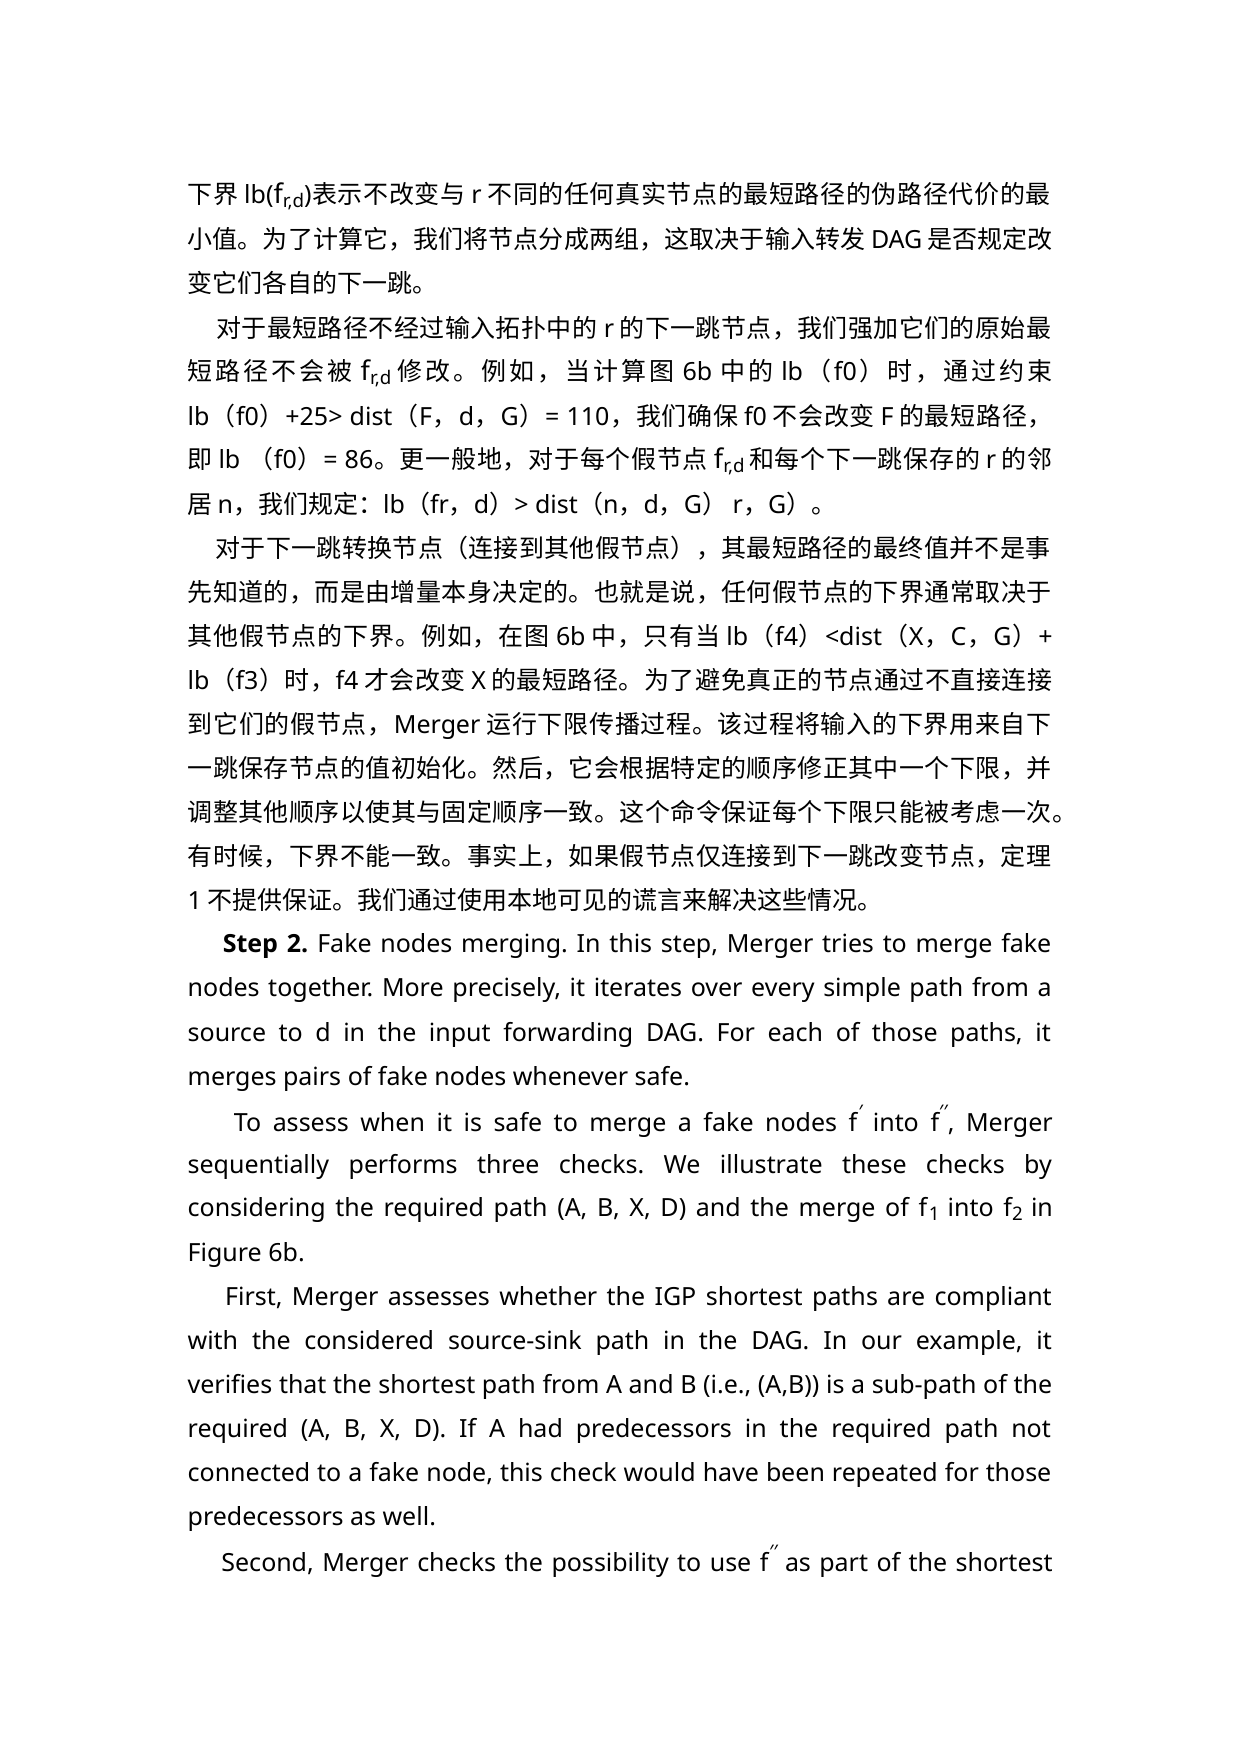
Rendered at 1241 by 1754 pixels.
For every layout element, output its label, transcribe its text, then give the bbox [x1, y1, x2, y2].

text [187, 1538, 1053, 1582]
text 对于最短路径不经过输入拓扑中的r的下一跳节点，我们强加它们的原始最短路径不会被fr,d修改。例如，当计算图6b中的lb（f0）时，通过约束lb（f0）+25> dist（F，d，G）= 110，我们确保f0不会改变F的最短路径，即lb （f0）= 86。更一般地，对于每个假节点fr,d和每个下一跳保存的r的邻居n，我们规定：lb（fr，d）> dist（n，d，G） r，G）。 [187, 304, 1053, 524]
text To assess when it is safe to merge a fake nodes f′ into f′′, Merger sequentially performs three checks. We illustrate these checks by considering the required path (A, B, X, D) and the merge of f1 into f2 in Figure 6b. [187, 1097, 1053, 1273]
text 下界lb(fr,d)表示不改变与r不同的任何真实节点的最短路径的伪路径代价的最小值。为了计算它，我们将节点分成两组，这取决于输入转发DAG是否规定改变它们各自的下一跳。 [187, 172, 1053, 304]
text Step 2. Fake nodes merging. In this step, Merger tries to merge fake nodes together. More precisely, it iterates over every simple path from a source to d in the input forwarding DAG. For each of those paths, it merges pairs of fake nodes whenever safe. [187, 921, 1053, 1097]
text 对于下一跳转换节点（连接到其他假节点），其最短路径的最终值并不是事先知道的，而是由增量本身决定的。也就是说，任何假节点的下界通常取决于其他假节点的下界。例如，在图6b中，只有当lb（f4）<dist（X，C，G）+ lb（f3）时，f4才会改变X的最短路径。为了避免真正的节点通过不直接连接到它们的假节点，Merger运行下限传播过程。该过程将输入的下界用来自下一跳保存节点的值初始化。然后，它会根据特定的顺序修正其中一个下限，并调整其他顺序以使其与固定顺序一致。这个命令保证每个下限只能被考虑一次。有时候，下界不能一致。事实上，如果假节点仅连接到下一跳改变节点，定理1不提供保证。我们通过使用本地可见的谎言来解决这些情况。 [187, 524, 1053, 921]
text First, Merger assesses whether the IGP shortest paths are compliant with the considered source-sink path in the DAG. In our example, it verifies that the shortest path from A and B (i.e., (A,B)) is a sub-path of the required (A, B, X, D). If A had predecessors in the required path not connected to a fake node, this check would have been repeated for those predecessors as well. [187, 1273, 1053, 1538]
